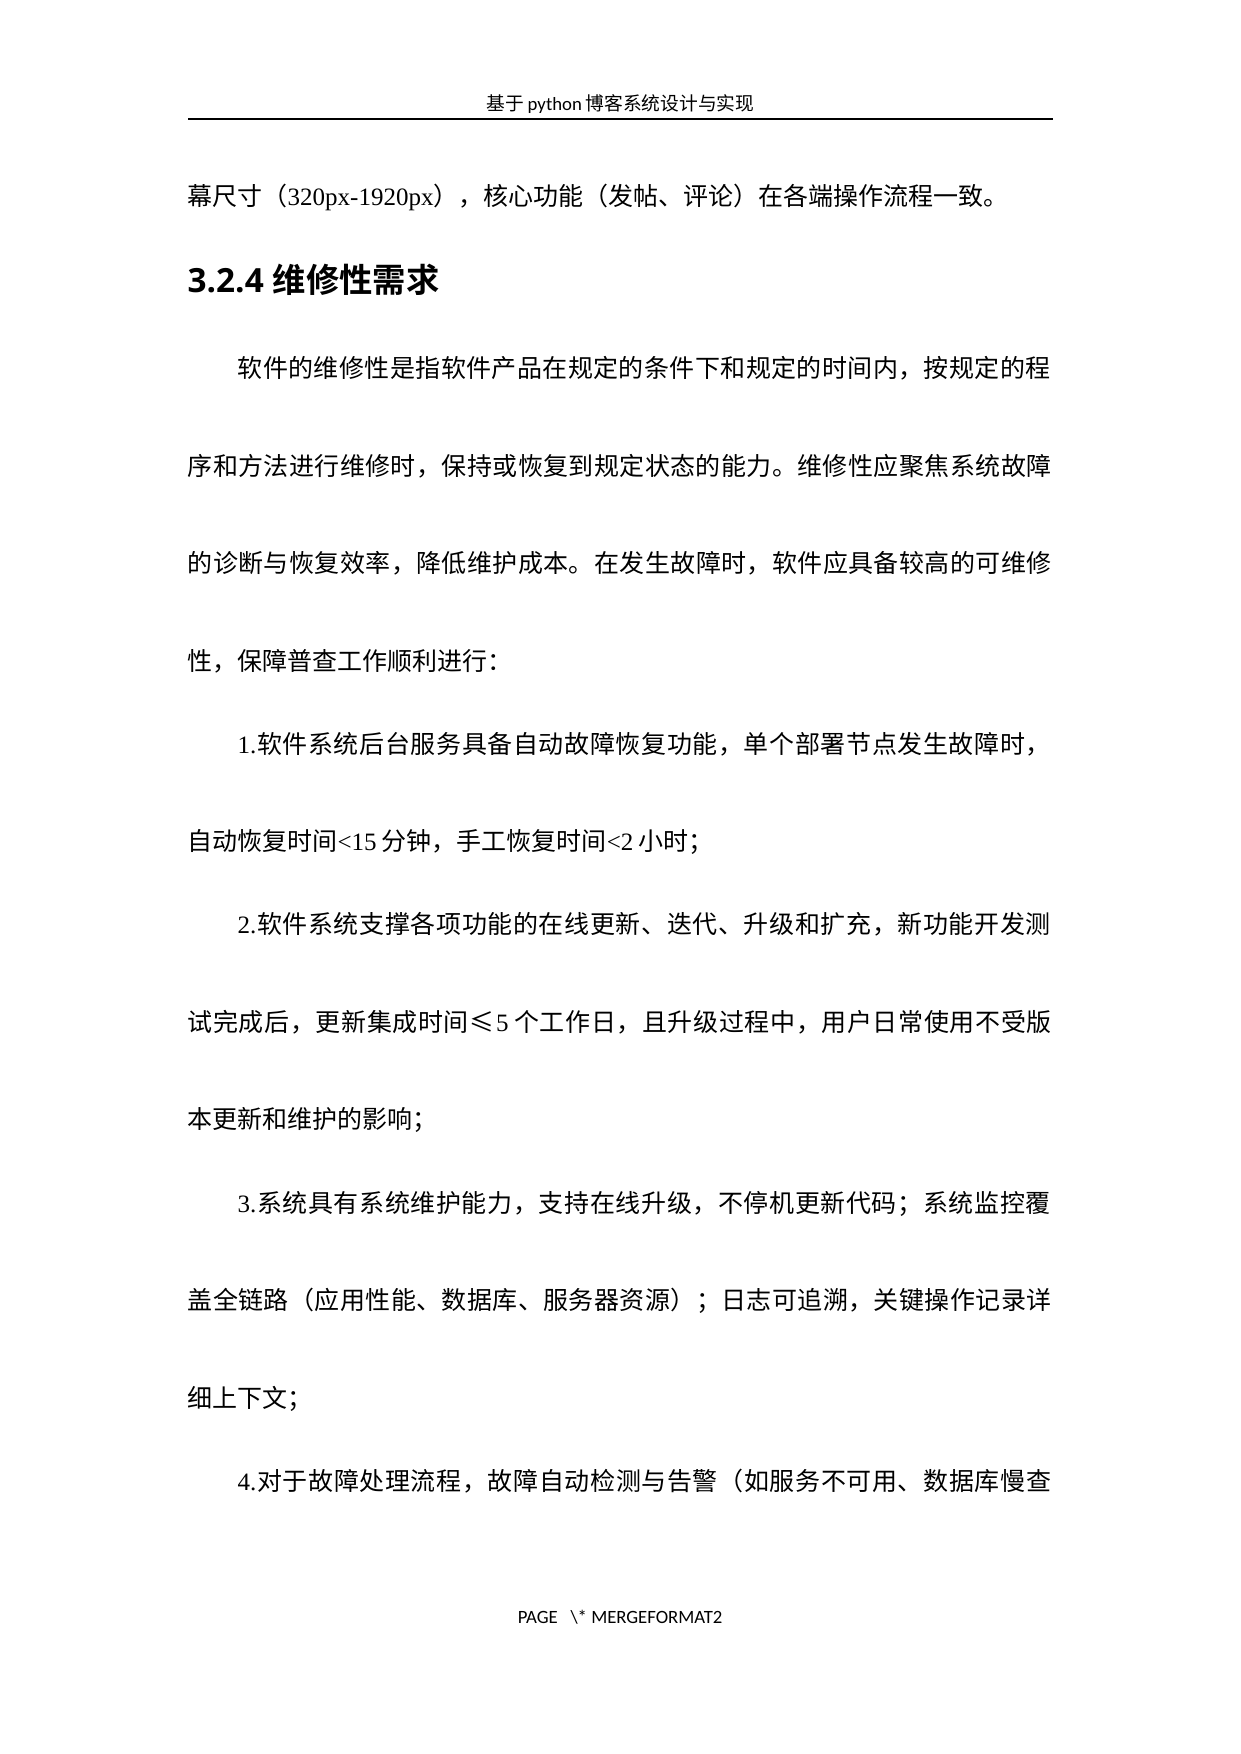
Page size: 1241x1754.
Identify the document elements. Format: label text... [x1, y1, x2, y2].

text 2.软件系统支撑各项功能的在线更新、迭代、升级和扩充，新功能开发测试完成后，更新集成时间≤5个工作日，且升级过程中，用户日常使用不受版本更新和维护的影响； [187, 891, 1053, 1151]
text 3.系统具有系统维护能力，支持在线升级，不停机更新代码；系统监控覆盖全链路（应用性能、数据库、服务器资源）；日志可追溯，关键操作记录详细上下文； [187, 1169, 1053, 1429]
text 软件的维修性是指软件产品在规定的条件下和规定的时间内，按规定的程序和方法进行维修时，保持或恢复到规定状态的能力。维修性应聚焦系统故障的诊断与恢复效率，降低维护成本。在发生故障时，软件应具备较高的可维修性，保障普查工作顺利进行： [187, 334, 1053, 692]
text 1.软件系统后台服务具备自动故障恢复功能，单个部署节点发生故障时，自动恢复时间<15分钟，手工恢复时间<2小时； [187, 710, 1053, 872]
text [187, 1447, 1053, 1512]
subtitle 维修性需求 [187, 245, 1053, 310]
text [187, 162, 1053, 227]
